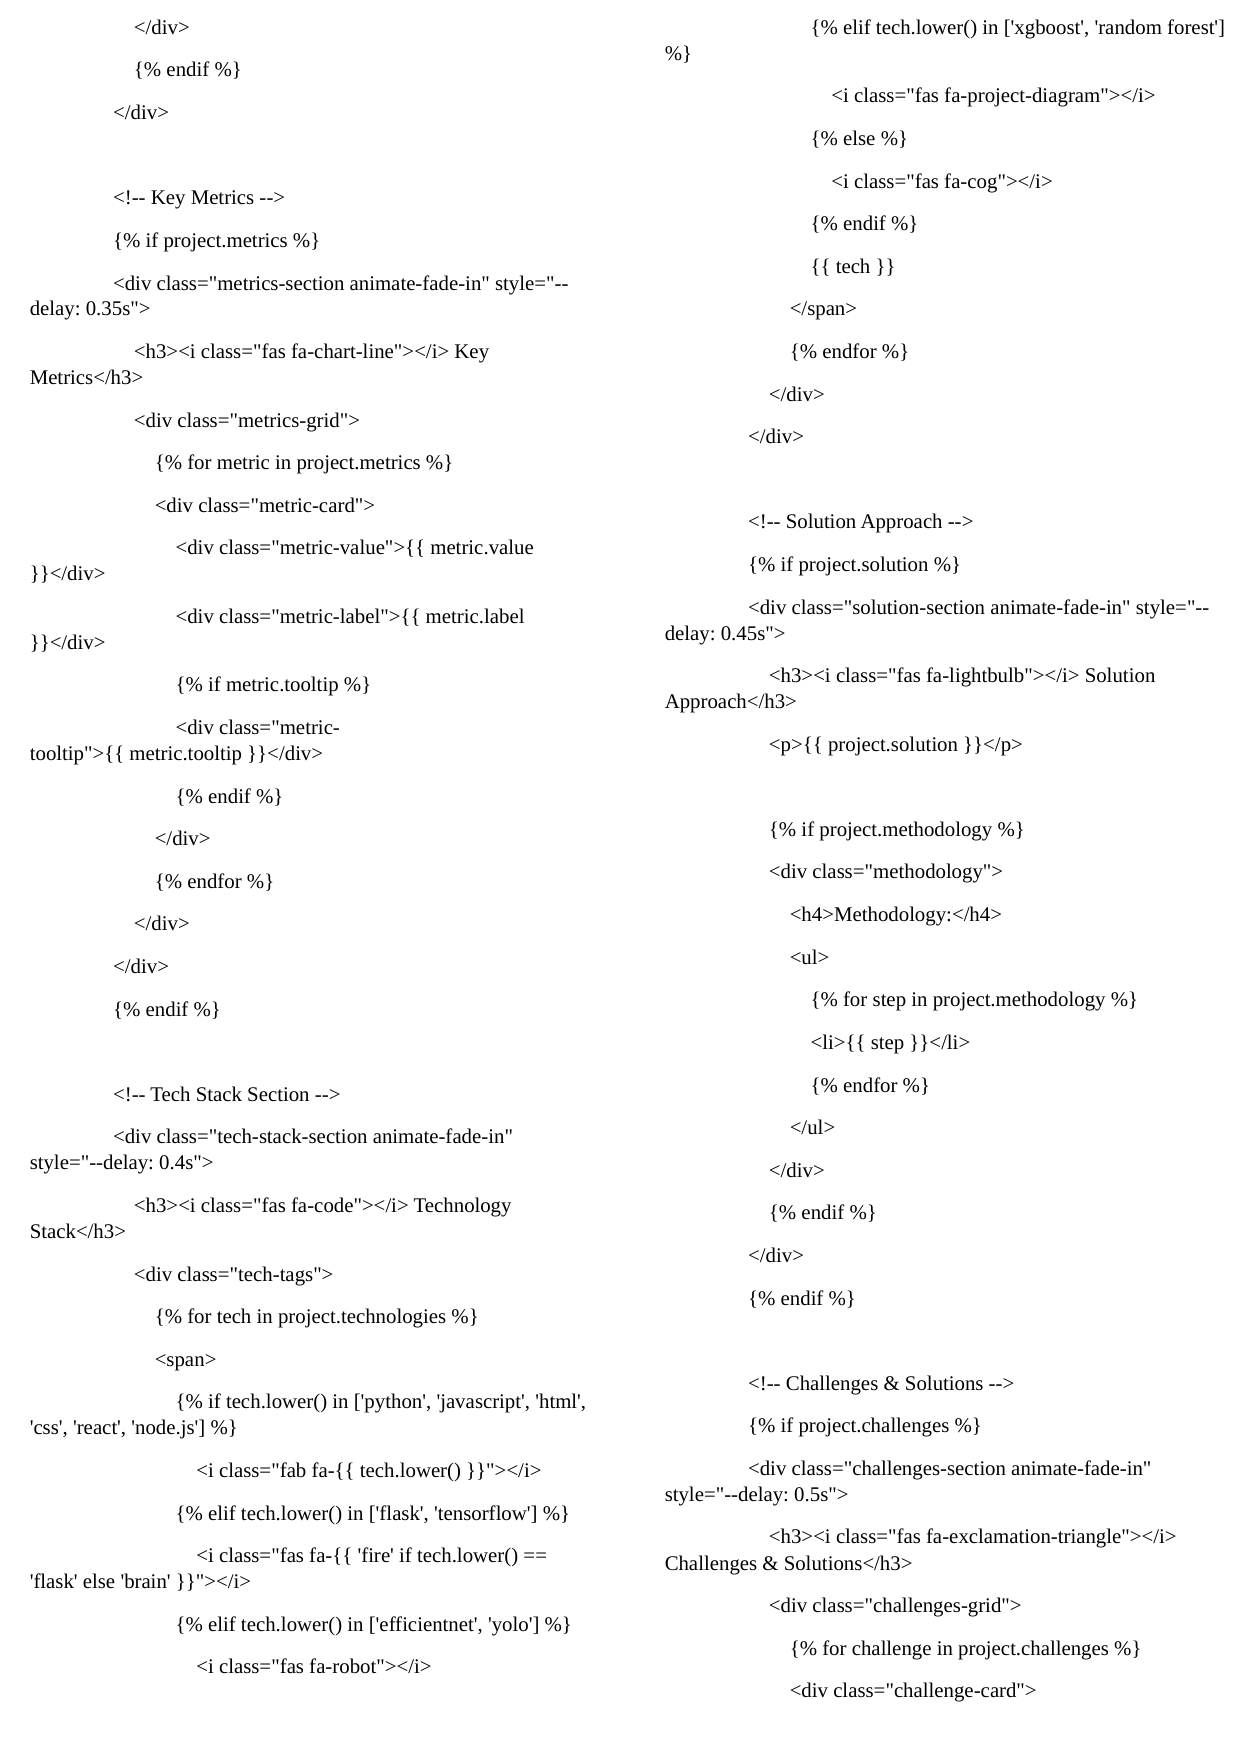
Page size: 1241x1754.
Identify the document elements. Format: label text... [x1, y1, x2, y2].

text {% endif %} [29, 997, 591, 1021]
text <div class="metric-card"> [29, 493, 591, 517]
text <div class="tech-tags"> [29, 1261, 591, 1286]
text <h3><i class="fas fa-chart-line"></i> Key Metrics</h3> [29, 339, 591, 389]
text <i class="fas fa-{{ 'fire' if tech.lower() == 'flask' else 'brain' }}"></i> [29, 1543, 591, 1593]
text </div> [664, 382, 1226, 406]
text <!-- Key Metrics --> [29, 185, 591, 209]
text <i class="fas fa-robot"></i> [29, 1654, 591, 1678]
text <!-- Tech Stack Section --> [29, 1082, 591, 1106]
text {% endif %} [664, 1286, 1226, 1309]
text <ul> [664, 945, 1226, 969]
text {% endif %} [664, 1200, 1226, 1224]
text <h3><i class="fas fa-code"></i> Technology Stack</h3> [29, 1193, 591, 1243]
text <h4>Methodology:</h4> [664, 902, 1226, 926]
text </div> [664, 424, 1226, 448]
text <div class="metrics-section animate-fade-in" style="--delay: 0.35s"> [29, 270, 591, 320]
text </span> [664, 296, 1226, 320]
text {% elif tech.lower() in ['xgboost', 'random forest'] %} [664, 15, 1226, 65]
text <p>{{ project.solution }}</p> [664, 732, 1226, 756]
text {% if project.solution %} [664, 552, 1226, 576]
text </ul> [664, 1115, 1226, 1139]
text {% else %} [664, 126, 1226, 150]
text <div class="metric-tooltip">{{ metric.tooltip }}</div> [29, 715, 591, 765]
text {% endif %} [664, 211, 1226, 235]
text <h3><i class="fas fa-exclamation-triangle"></i> Challenges & Solutions</h3> [664, 1524, 1226, 1574]
text </div> [29, 954, 591, 978]
text <i class="fab fa-{{ tech.lower() }}"></i> [29, 1458, 591, 1482]
text <div class="methodology"> [664, 859, 1226, 883]
text {% for tech in project.technologies %} [29, 1304, 591, 1328]
text {% for metric in project.metrics %} [29, 450, 591, 474]
text {% if tech.lower() in ['python', 'javascript', 'html', 'css', 'react', 'node.js'] %} [29, 1389, 591, 1439]
text {% if project.challenges %} [664, 1413, 1226, 1437]
text <div class="challenges-section animate-fade-in" style="--delay: 0.5s"> [664, 1456, 1226, 1506]
text {% for step in project.methodology %} [664, 987, 1226, 1011]
text <li>{{ step }}</li> [664, 1030, 1226, 1054]
text </div> [29, 15, 591, 39]
text <div class="metric-value">{{ metric.value }}</div> [29, 535, 591, 585]
text <i class="fas fa-cog"></i> [664, 168, 1226, 193]
text <!-- Challenges & Solutions --> [664, 1371, 1226, 1395]
text {% if project.metrics %} [29, 228, 591, 252]
text </div> [29, 100, 591, 124]
text {% if project.methodology %} [664, 817, 1226, 841]
text {% if metric.tooltip %} [29, 672, 591, 696]
text {% endif %} [29, 783, 591, 808]
text {% for challenge in project.challenges %} [664, 1636, 1226, 1660]
text </div> [29, 826, 591, 850]
text <div class="challenge-card"> [664, 1678, 1226, 1702]
text {% endfor %} [664, 339, 1226, 363]
text <h3><i class="fas fa-lightbulb"></i> Solution Approach</h3> [664, 663, 1226, 713]
text <div class="challenges-grid"> [664, 1593, 1226, 1617]
text {% elif tech.lower() in ['efficientnet', 'yolo'] %} [29, 1612, 591, 1636]
text {% endif %} [29, 57, 591, 81]
text <span> [29, 1347, 591, 1371]
text <div class="solution-section animate-fade-in" style="--delay: 0.45s"> [664, 594, 1226, 644]
text <i class="fas fa-project-diagram"></i> [664, 83, 1226, 107]
text <!-- Solution Approach --> [664, 509, 1226, 533]
text {% endfor %} [664, 1072, 1226, 1097]
text <div class="metrics-grid"> [29, 407, 591, 432]
text </div> [29, 911, 591, 935]
text </div> [664, 1243, 1226, 1267]
text {{ tech }} [664, 254, 1226, 278]
text {% endfor %} [29, 869, 591, 893]
text <div class="metric-label">{{ metric.label }}</div> [29, 604, 591, 654]
text {% elif tech.lower() in ['flask', 'tensorflow'] %} [29, 1500, 591, 1524]
text <div class="tech-stack-section animate-fade-in" style="--delay: 0.4s"> [29, 1124, 591, 1174]
text </div> [664, 1158, 1226, 1182]
